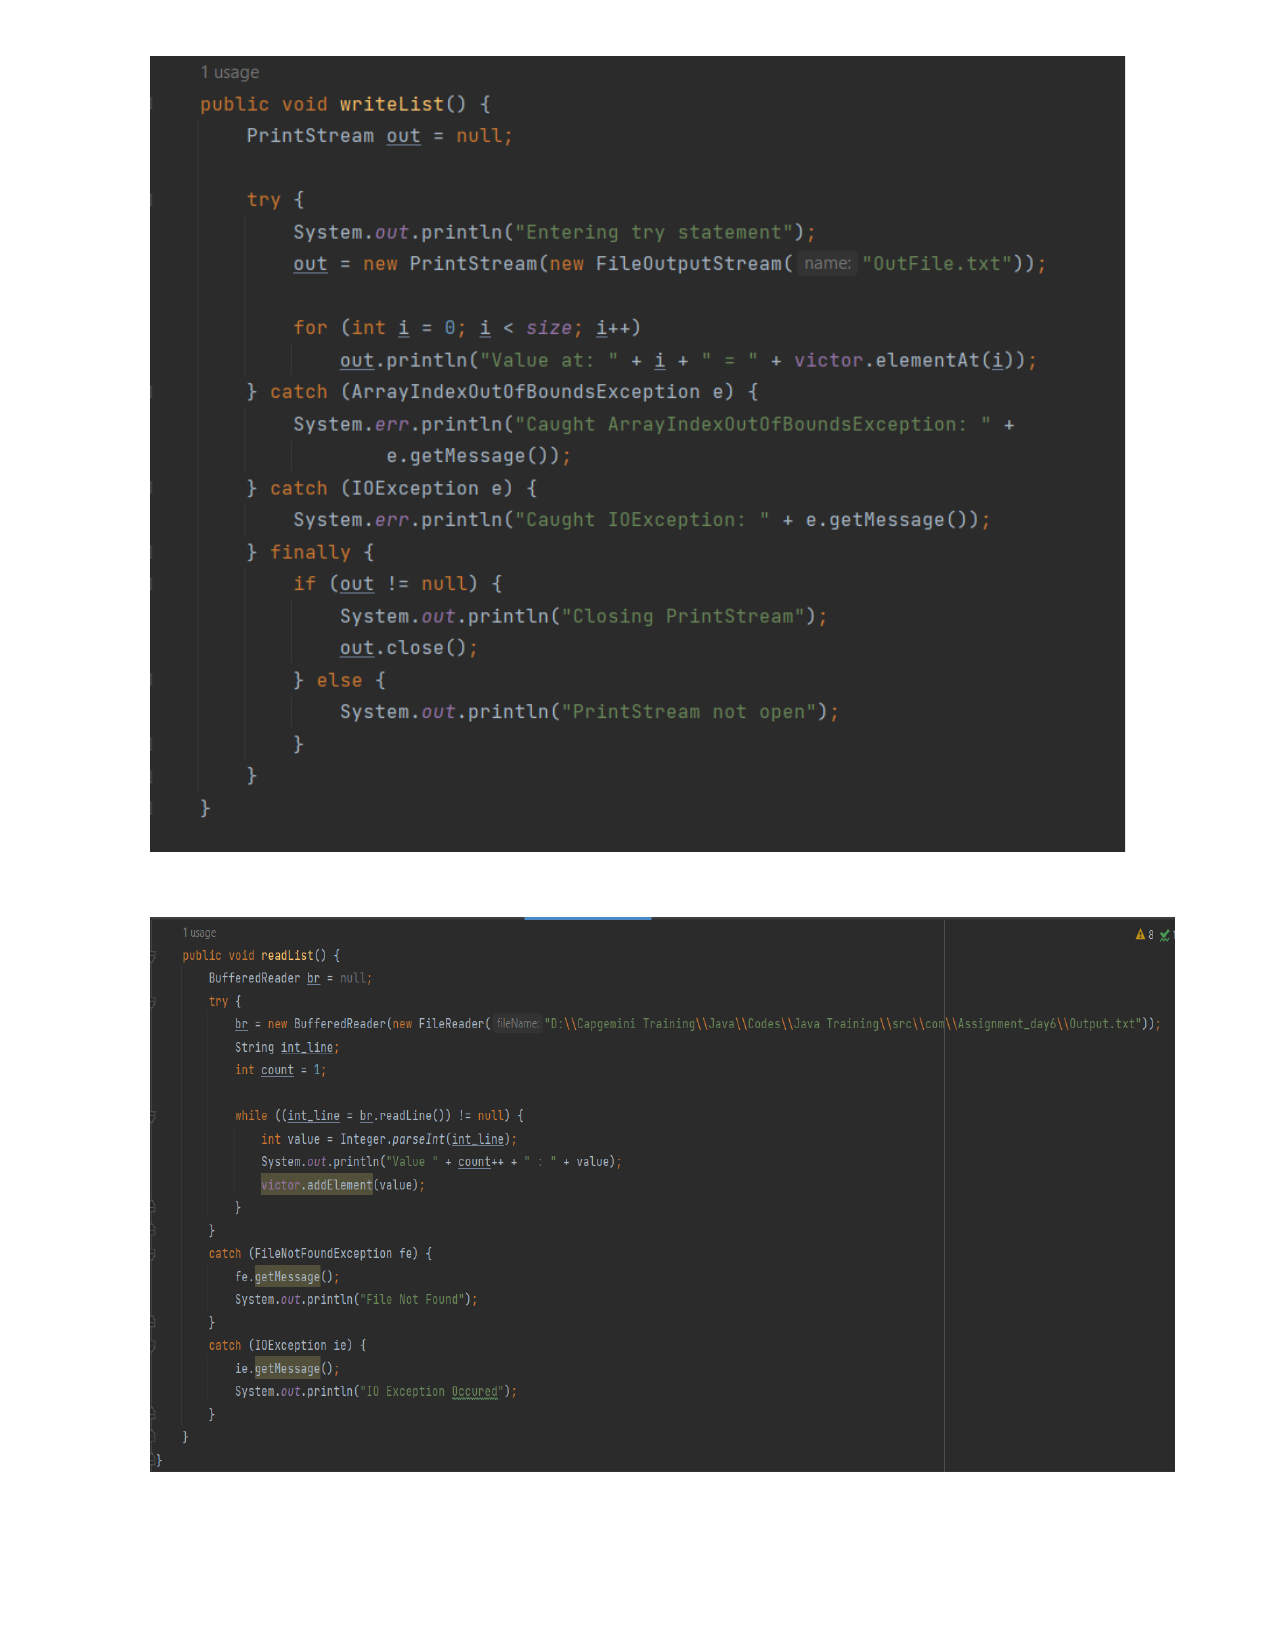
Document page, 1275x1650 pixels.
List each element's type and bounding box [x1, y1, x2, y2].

picture [150, 56, 1125, 852]
picture [150, 917, 1175, 1472]
